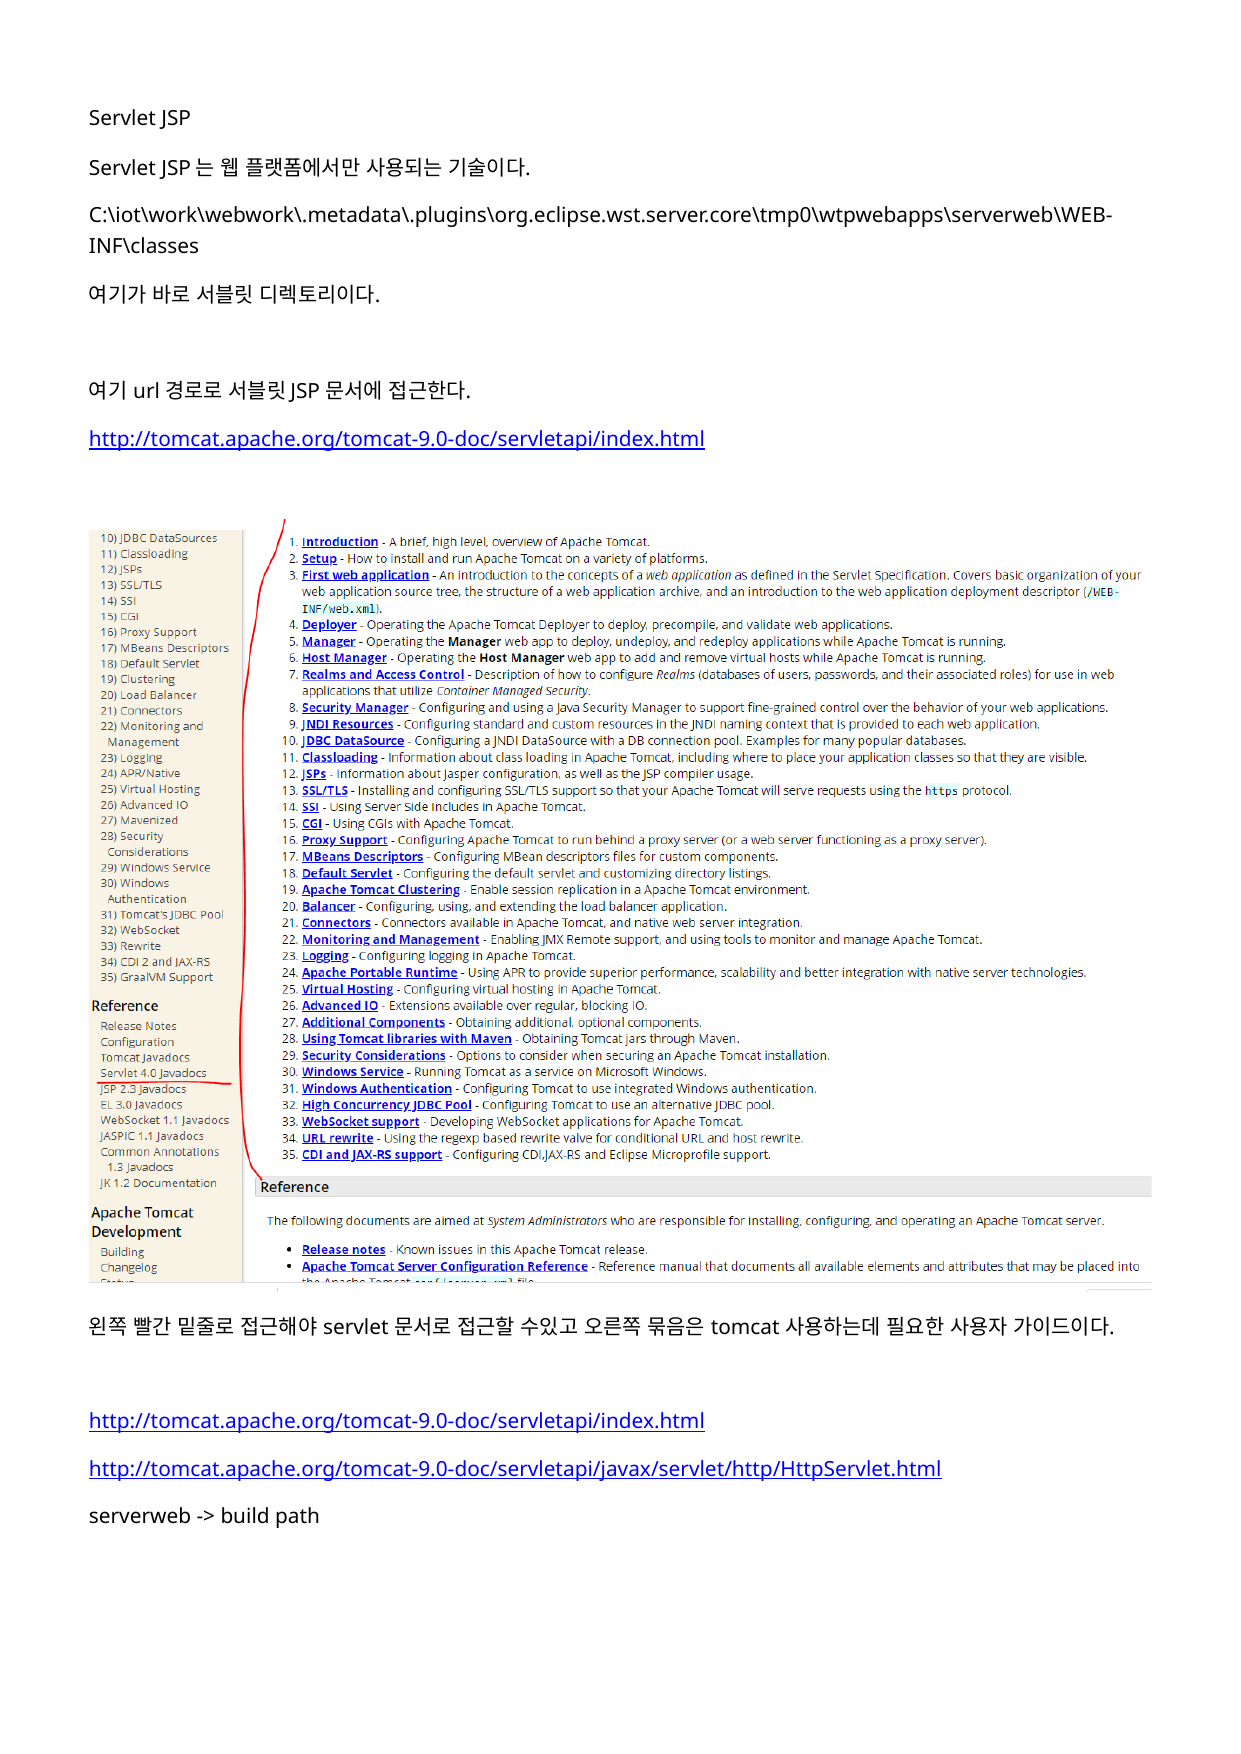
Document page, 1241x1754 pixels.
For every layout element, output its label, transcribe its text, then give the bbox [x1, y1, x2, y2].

picture [88, 518, 1152, 1292]
text 여기 url 경로로 서블릿JSP 문서에 접근한다. [89, 375, 1152, 405]
text http://tomcat.apache.org/tomcat-9.0-doc/servletapi/index.html [89, 424, 1152, 452]
text http://tomcat.apache.org/tomcat-9.0-doc/servletapi/javax/servlet/http/HttpServlet.html [89, 1454, 1152, 1482]
text 여기가 바로 서블릿 디렉토리이다. [89, 278, 1152, 308]
text http://tomcat.apache.org/tomcat-9.0-doc/servletapi/index.html [89, 1407, 1152, 1435]
text Servlet JSP [89, 103, 1152, 132]
text Servlet JSP는 웹 플랫폼에서만 사용되는 기술이다. [89, 151, 1152, 181]
text C:\iot\work\webwork\.metadata\.plugins\org.eclipse.wst.server.core\tmp0\wtpwebapps\serverweb\WEB-INF\classes [89, 200, 1152, 259]
text serverweb -> build path [89, 1501, 1152, 1530]
text 왼쪽 빨간 밑줄로 접근해야 servlet 문서로 접근할 수있고 오른쪽 묶음은 tomcat 사용하는데 필요한 사용자 가이드이다. [89, 1310, 1152, 1340]
